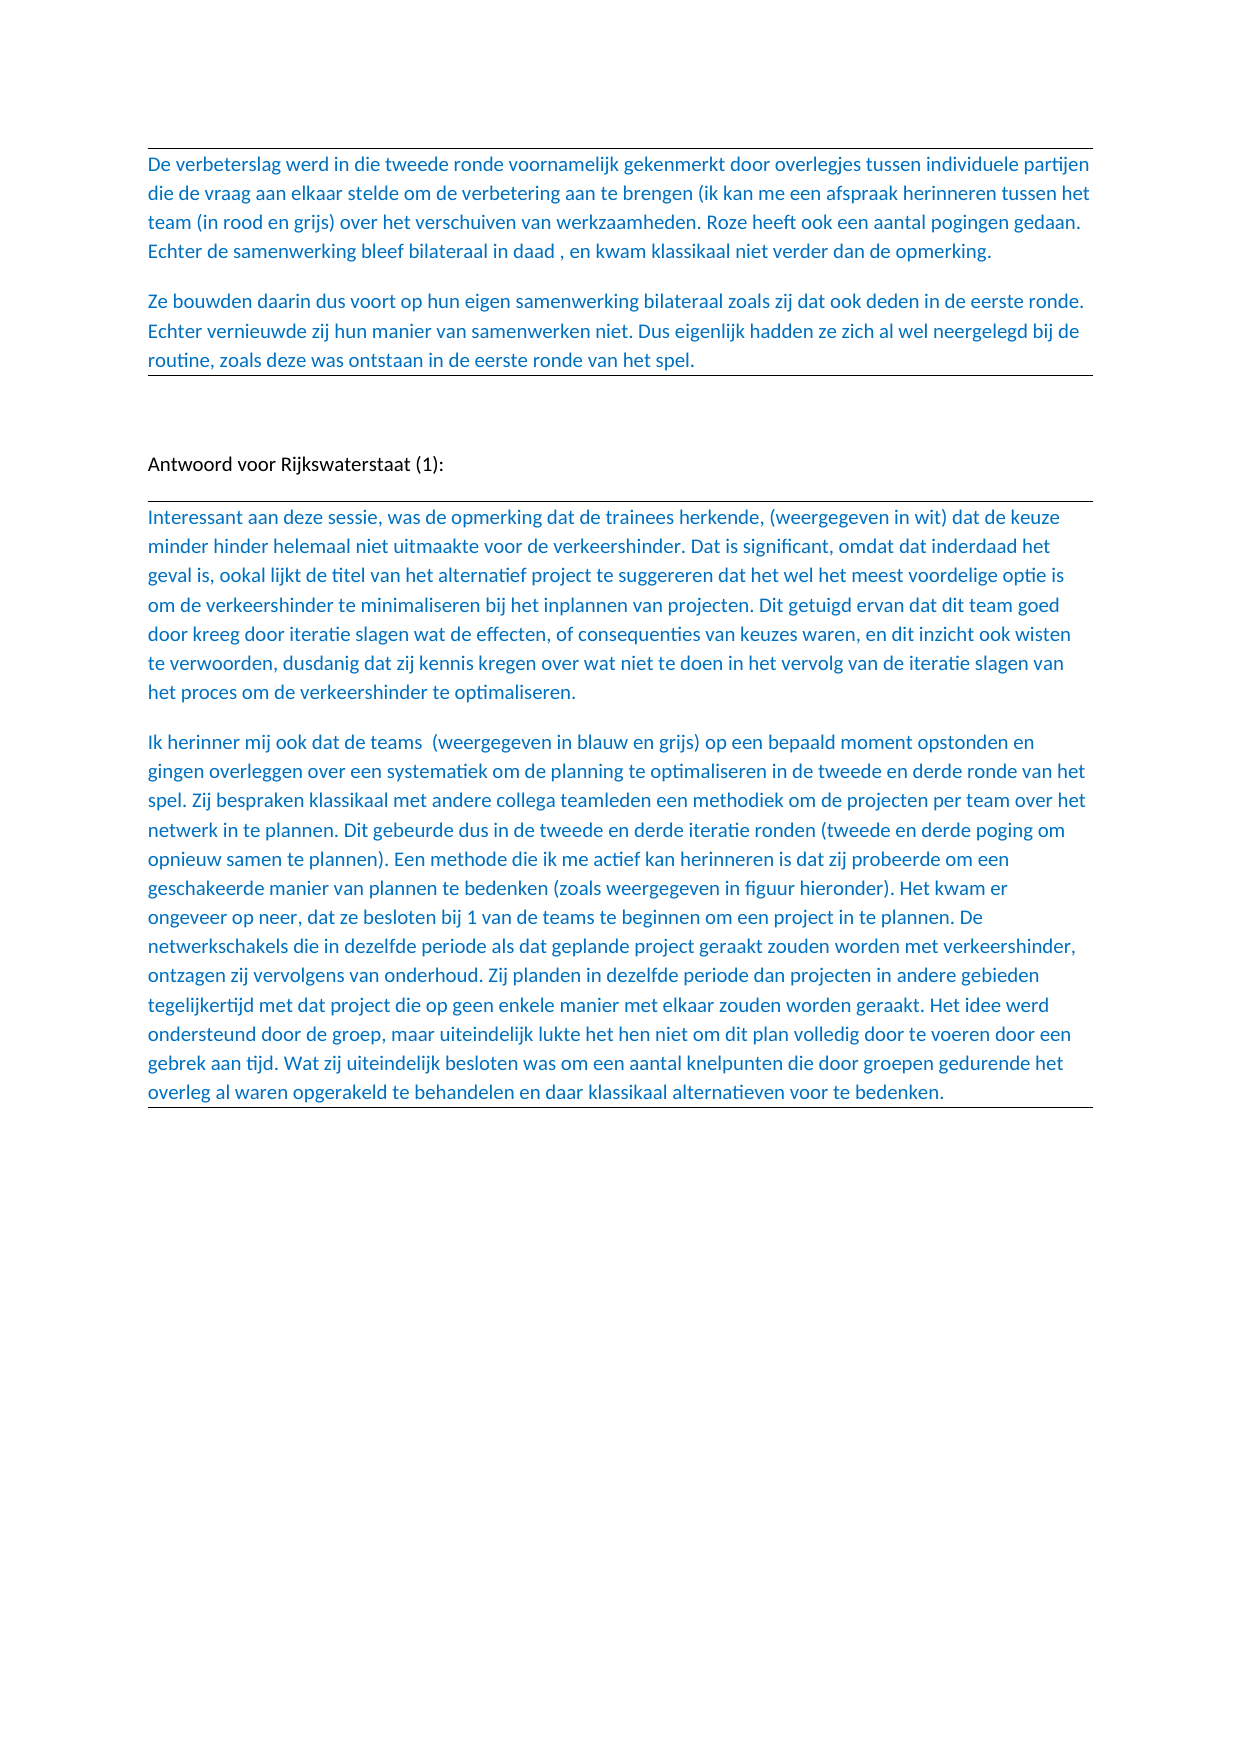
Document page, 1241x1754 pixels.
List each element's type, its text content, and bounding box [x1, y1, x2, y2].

text De verbeterslag werd in die tweede ronde voornamelijk gekenmerkt door overlegjes tussen individuele partijen die de vraag aan elkaar stelde om de verbetering aan te brengen (ik kan me een afspraak herinneren tussen het team (in rood en grijs) over het verschuiven van werkzaamheden. Roze heeft ook een aantal pogingen gedaan. Echter de samenwerking bleef bilateraal in daad , en kwam klassikaal niet verder dan de opmerking. [148, 149, 1093, 264]
text Antwoord voor Rijkswaterstaat (1): [148, 451, 1093, 476]
text Ik herinner mij ook dat de teams (weergegeven in blauw en grijs) op een bepaald moment opstonden en gingen overleggen over een systematiek om de planning te optimaliseren in de tweede en derde ronde van het spel. Zij bespraken klassikaal met andere collega teamleden een methodiek om de projecten per team over het netwerk in te plannen. Dit gebeurde dus in de tweede en derde iteratie ronden (tweede en derde poging om opnieuw samen te plannen). Een methode die ik me actief kan herinneren is dat zij probeerde om een geschakeerde manier van plannen te bedenken (zoals weergegeven in figuur hieronder). Het kwam er ongeveer op neer, dat ze besloten bij 1 van de teams te beginnen om een project in te plannen. De netwerkschakels die in dezelfde periode als dat geplande project geraakt zouden worden met verkeershinder, ontzagen zij vervolgens van onderhoud. Zij planden in dezelfde periode dan projecten in andere gebieden tegelijkertijd met dat project die op geen enkele manier met elkaar zouden worden geraakt. Het idee werd ondersteund door de groep, maar uiteindelijk lukte het hen niet om dit plan volledig door te voeren door een gebrek aan tijd. Wat zij uiteindelijk besloten was om een aantal knelpunten die door groepen gedurende het overleg al waren opgerakeld te behandelen en daar klassikaal alternatieven voor te bedenken. [148, 726, 1093, 1107]
text Interessant aan deze sessie, was de opmerking dat de trainees herkende, (weergegeven in wit) dat de keuze minder hinder helemaal niet uitmaakte voor de verkeershinder. Dat is significant, omdat dat inderdaad het geval is, ookal lijkt de titel van het alternatief project te suggereren dat het wel het meest voordelige optie is om de verkeershinder te minimaliseren bij het inplannen van projecten. Dit getuigd ervan dat dit team goed door kreeg door iteratie slagen wat de effecten, of consequenties van keuzes waren, en dit inzicht ook wisten te verwoorden, dusdanig dat zij kennis kregen over wat niet te doen in het vervolg van de iteratie slagen van het proces om de verkeershinder te optimaliseren. [148, 502, 1093, 705]
text Ze bouwden daarin dus voort op hun eigen samenwerking bilateraal zoals zij dat ook deden in de eerste ronde. Echter vernieuwde zij hun manier van samenwerken niet. Dus eigenlijk hadden ze zich al wel neergelegd bij de routine, zoals deze was ontstaan in de eerste ronde van het spel. [148, 285, 1093, 375]
